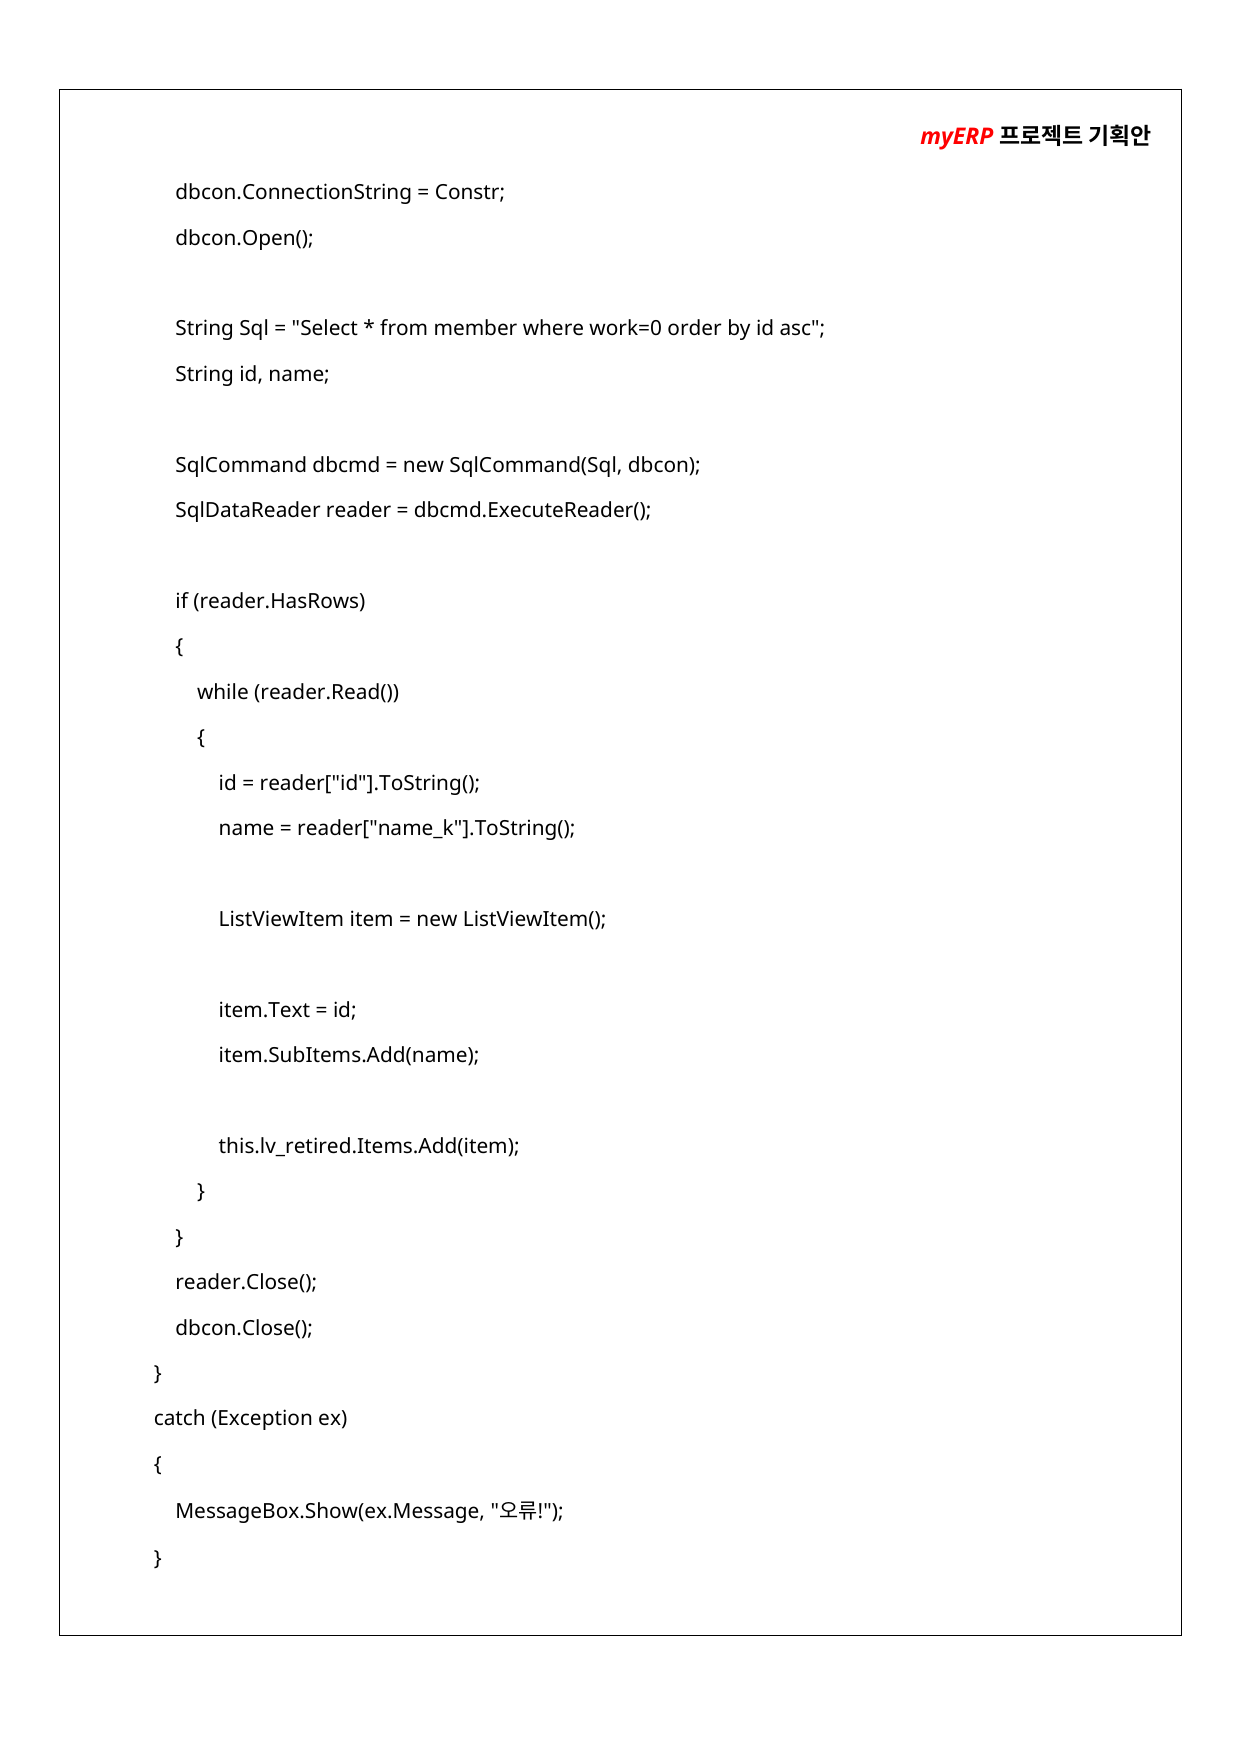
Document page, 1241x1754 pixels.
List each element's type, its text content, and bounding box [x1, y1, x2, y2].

text } [88, 1358, 1152, 1386]
text { [88, 722, 1152, 751]
text } [88, 1222, 1152, 1250]
text name = reader["name_k"].ToString(); [88, 813, 1152, 841]
text dbcon.Open(); [88, 223, 1152, 251]
text id = reader["id"].ToString(); [88, 768, 1152, 796]
text { [88, 631, 1152, 660]
text } [88, 1176, 1152, 1205]
text catch (Exception ex) [88, 1403, 1152, 1432]
text } [88, 1543, 1152, 1571]
text SqlCommand dbcmd = new SqlCommand(Sql, dbcon); [88, 450, 1152, 478]
text reader.Close(); [88, 1267, 1152, 1296]
text dbcon.Close(); [88, 1313, 1152, 1341]
text ListViewItem item = new ListViewItem(); [88, 904, 1152, 932]
text while (reader.Read()) [88, 677, 1152, 705]
text this.lv_retired.Items.Add(item); [88, 1131, 1152, 1159]
text SqlDataReader reader = dbcmd.ExecuteReader(); [88, 495, 1152, 523]
text item.SubItems.Add(name); [88, 1040, 1152, 1068]
text { [88, 1449, 1152, 1477]
text String id, name; [88, 359, 1152, 387]
text dbcon.ConnectionString = Constr; [88, 177, 1152, 206]
text item.Text = id; [88, 995, 1152, 1023]
text if (reader.HasRows) [88, 586, 1152, 614]
text MessageBox.Show(ex.Message, "오류!"); [88, 1494, 1152, 1524]
text String Sql = "Select * from member where work=0 order by id asc"; [88, 313, 1152, 342]
